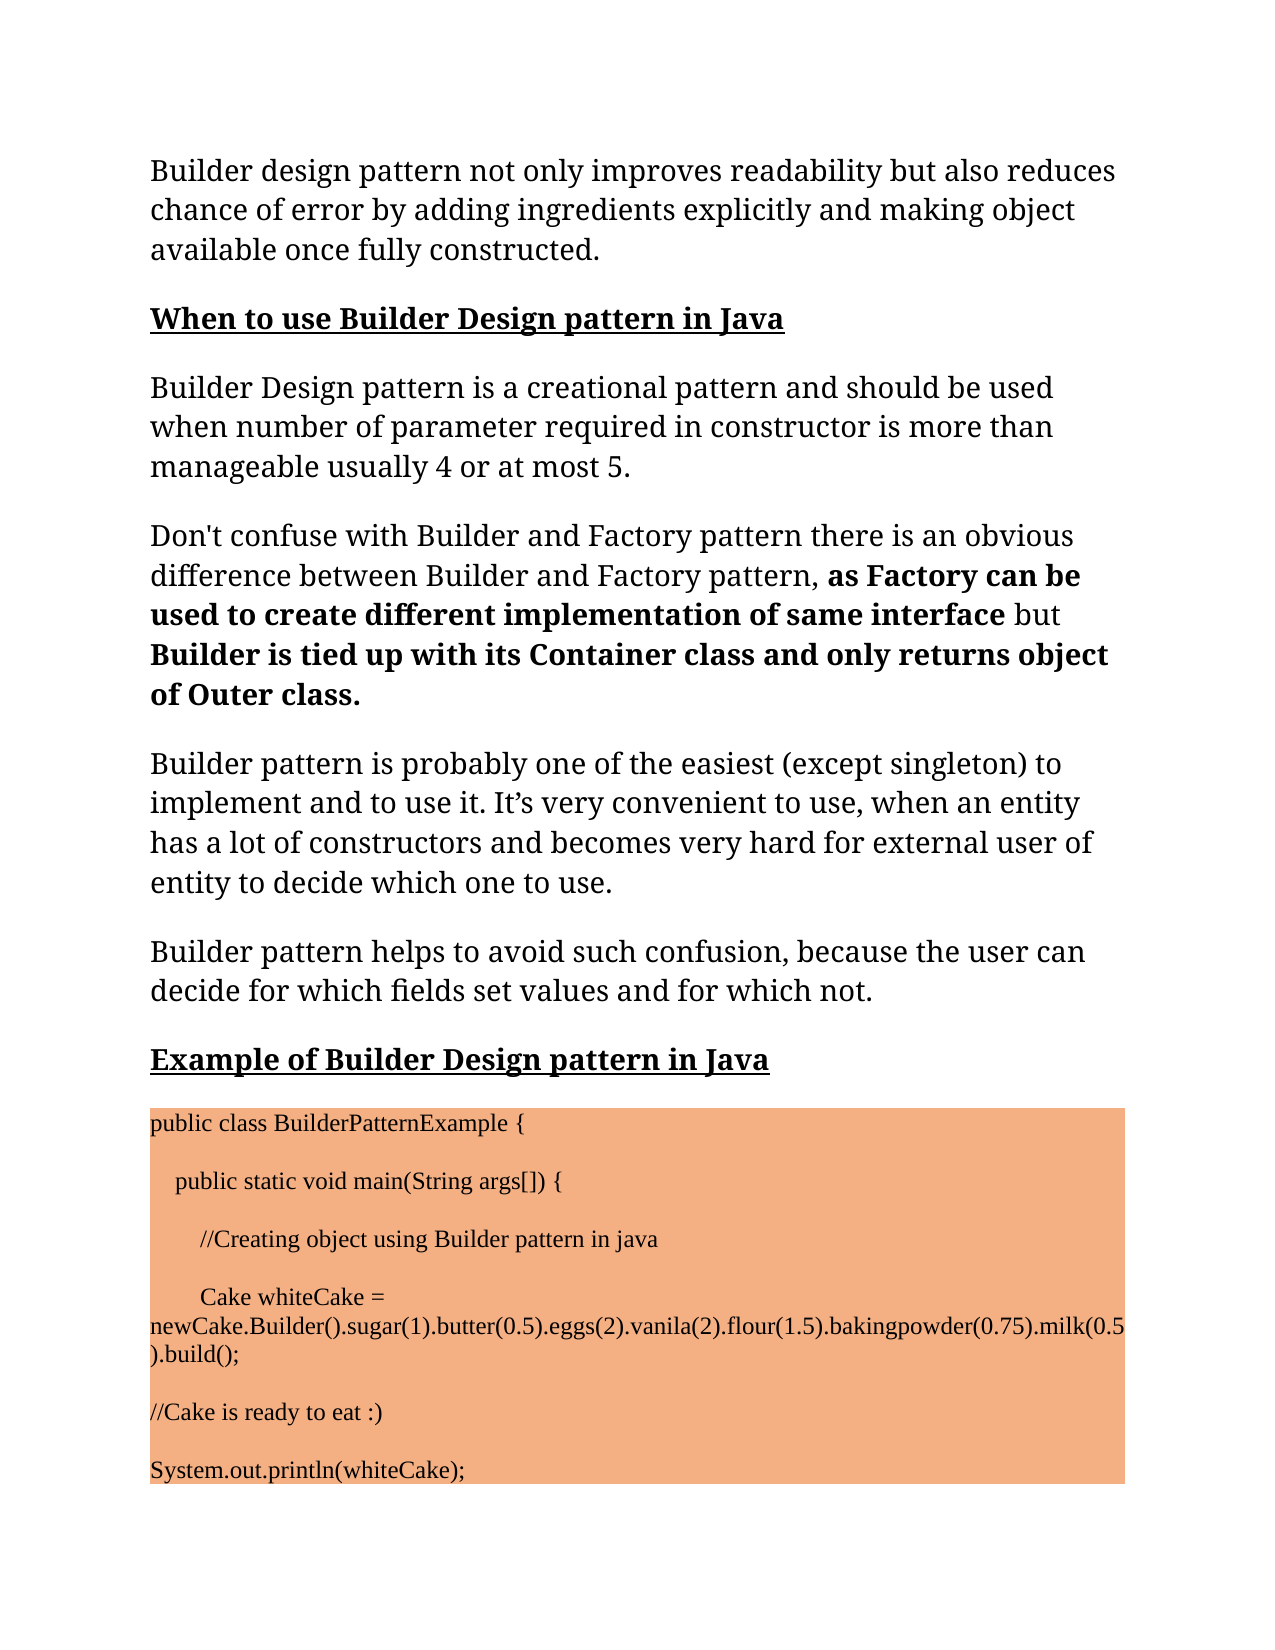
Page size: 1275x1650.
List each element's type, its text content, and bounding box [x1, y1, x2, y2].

subtitle System.out.println(whiteCake); [150, 1455, 1125, 1484]
subtitle //Cake is ready to eat :) [150, 1397, 1125, 1426]
subtitle Builder design pattern not only improves readability but also reduces chance of error by adding ingredients explicitly and making object available once fully constructed. [150, 150, 1125, 269]
subtitle Example of Builder Design pattern in Java [150, 1039, 1125, 1079]
subtitle Cake whiteCake = newCake.Builder().sugar(1).butter(0.5).eggs(2).vanila(2).flour(1.5).bakingpowder(0.75).milk(0.5).build(); [150, 1282, 1125, 1368]
subtitle public static void main(String args[]) { [150, 1166, 1125, 1195]
subtitle Builder pattern helps to avoid such confusion, because the user can decide for which fields set values and for which not. [150, 931, 1125, 1010]
subtitle When to use Builder Design pattern in Java [150, 298, 1125, 338]
subtitle public class BuilderPatternExample { [150, 1108, 1125, 1137]
subtitle Don't confuse with Builder and Factory pattern there is an obvious difference between Builder and Factory pattern, as Factory can be used to create different implementation of same interface but Builder is tied up with its Container class and only returns object of Outer class. [150, 515, 1125, 714]
subtitle Builder pattern is probably one of the easiest (except singleton) to implement and to use it. It’s very convenient to use, when an entity has a lot of constructors and becomes very hard for external user of entity to decide which one to use. [150, 743, 1125, 902]
subtitle Builder Design pattern is a creational pattern and should be used when number of parameter required in constructor is more than manageable usually 4 or at most 5. [150, 367, 1125, 486]
subtitle //Creating object using Builder pattern in java [150, 1224, 1125, 1253]
